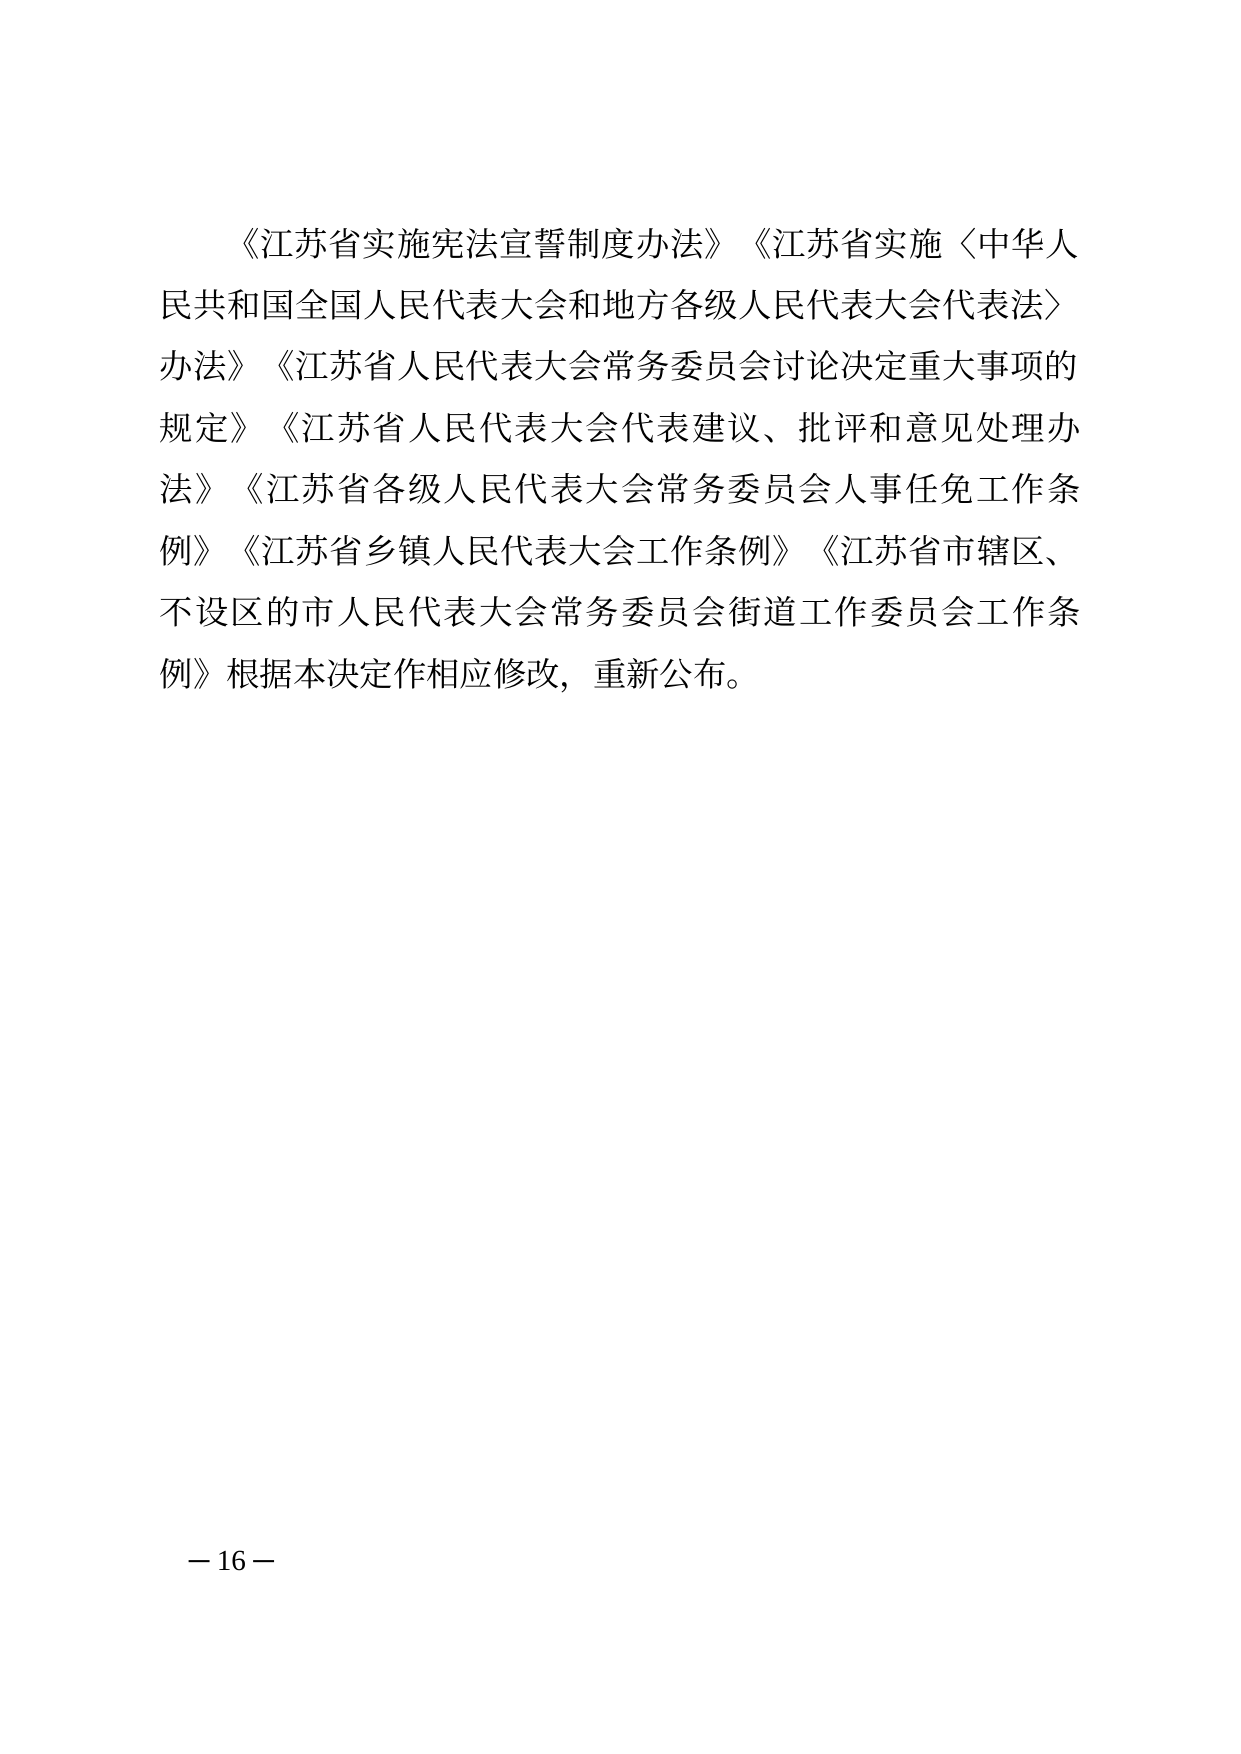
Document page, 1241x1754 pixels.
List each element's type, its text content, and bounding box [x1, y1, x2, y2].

text 《江苏省实施宪法宣誓制度办法》《江苏省实施〈中华人民共和国全国人民代表大会和地方各级人民代表大会代表法〉办法》《江苏省人民代表大会常务委员会讨论决定重大事项的规定》《江苏省人民代表大会代表建议、批评和意见处理办法》《江苏省各级人民代表大会常务委员会人事任免工作条例》《江苏省乡镇人民代表大会工作条例》《江苏省市辖区、不设区的市人民代表大会常务委员会街道工作委员会工作条例》根据本决定作相应修改，重新公布。 [159, 207, 1081, 698]
